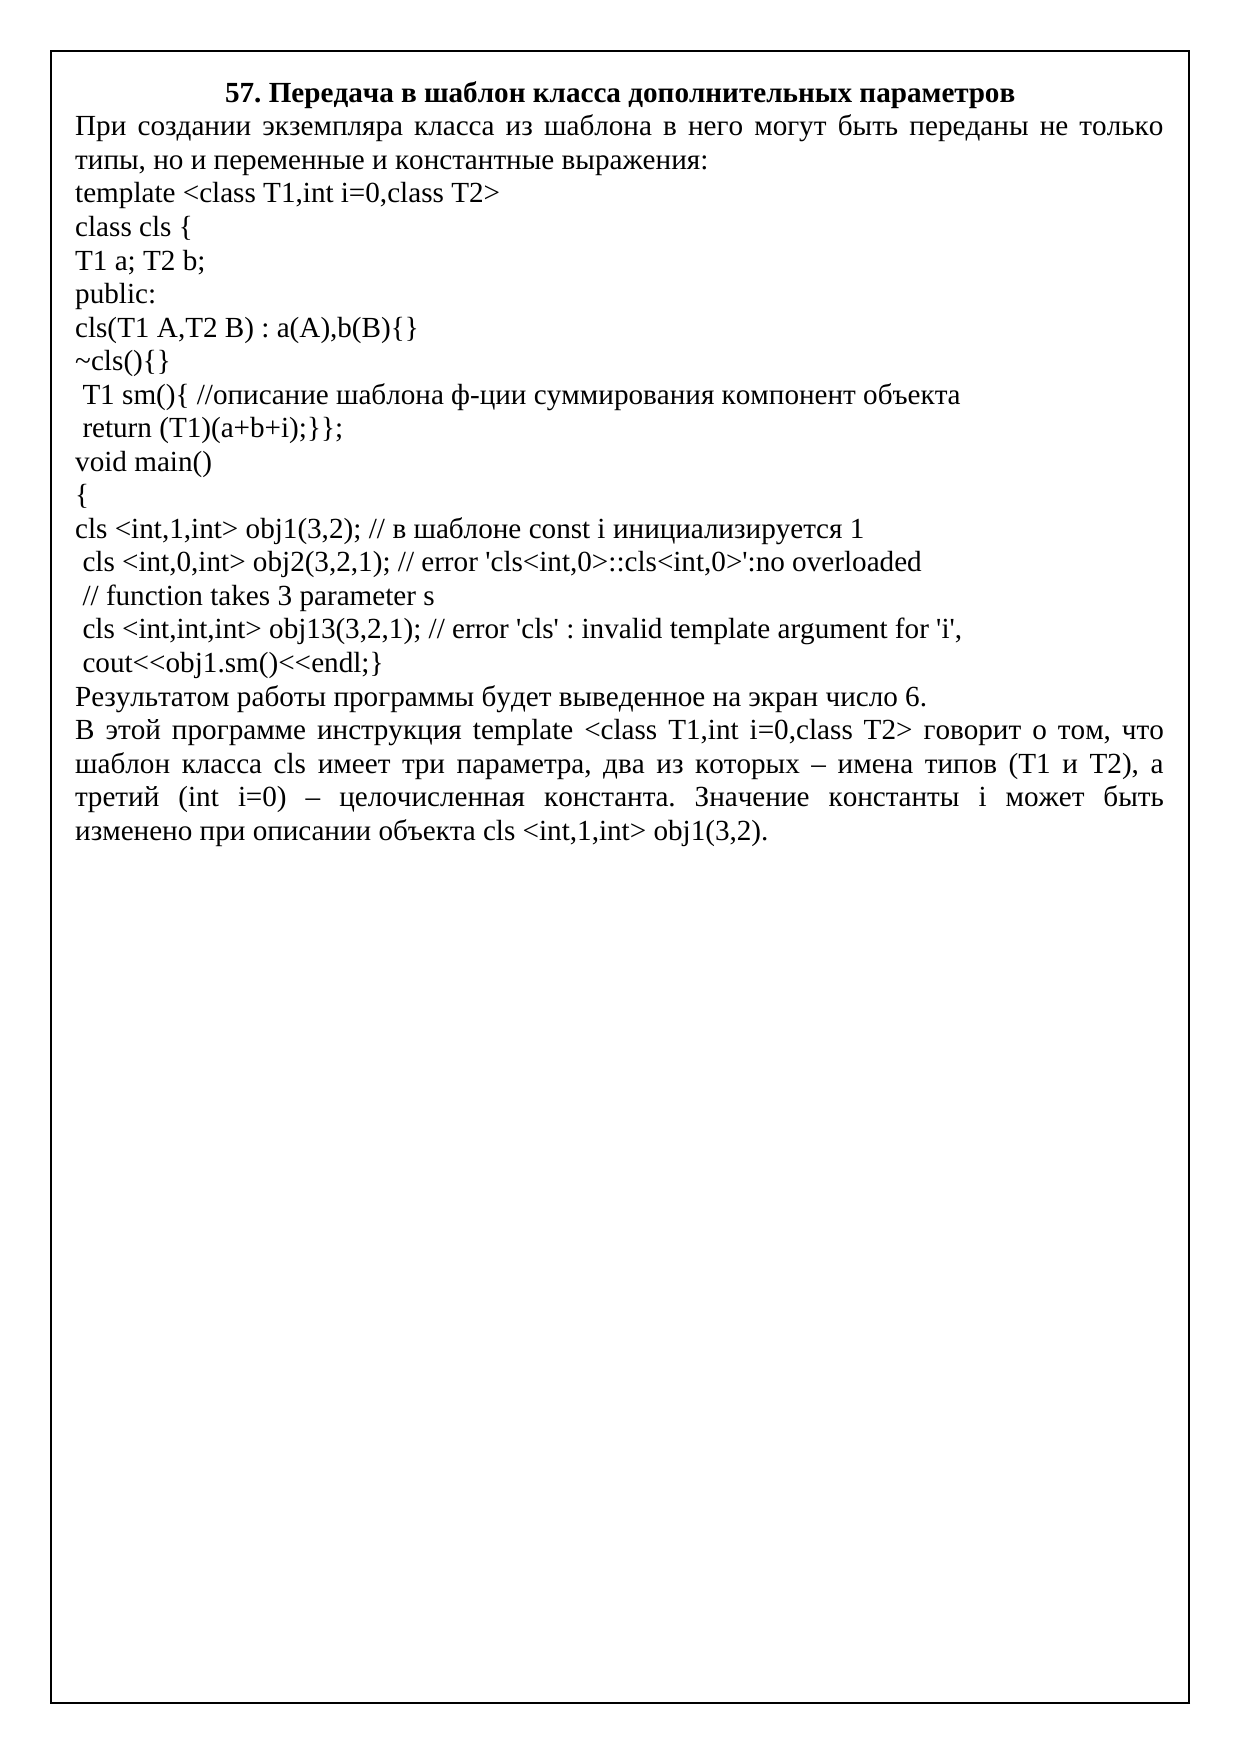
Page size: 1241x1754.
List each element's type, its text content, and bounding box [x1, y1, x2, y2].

text // function takes 3 parameter s [75, 578, 1165, 612]
text ~cls(){} [75, 343, 1165, 377]
text T1 a; T2 b; [75, 243, 1165, 276]
text cls(T1 A,T2 B) : a(A),b(B){} [75, 310, 1165, 343]
text cls <int,0,int> obj2(3,2,1); // error 'cls<int,0>::cls<int,0>':no overloaded [75, 544, 1165, 578]
text T1 sm(){ //описание шаблона ф-ции суммирования компонент объекта [75, 377, 1165, 410]
text Результатом работы программы будет выведенное на экран число 6. [75, 679, 1165, 712]
text return (T1)(a+b+i);}}; [75, 410, 1165, 444]
text template <class T1,int i=0,class T2> [75, 176, 1165, 209]
text При создании экземпляра класса из шаблона в него могут быть переданы не только типы, но и переменные и константные выражения: [75, 108, 1165, 176]
text cls <int,int,int> obj13(3,2,1); // error 'cls' : invalid template argument for 'i', [75, 612, 1165, 645]
text cls <int,1,int> obj1(3,2); // в шаблоне const i инициализируется 1 [75, 511, 1165, 544]
text void main() [75, 444, 1165, 477]
text class cls { [75, 209, 1165, 243]
text { [75, 477, 1165, 511]
subtitle 57. Передача в шаблон класса дополнительных параметров [75, 75, 1165, 108]
text В этой программе инструкция template <class T1,int i=0,class T2> говорит о том, что шаблон класса cls имеет три параметра, два из которых – имена типов (Т1 и Т2), а третий (int i=0) – целочисленная константа. Значение константы i может быть изменено при описании объекта cls <int,1,int> obj1(3,2). [75, 712, 1165, 846]
text cout<<obj1.sm()<<endl;} [75, 645, 1165, 679]
text public: [75, 276, 1165, 310]
